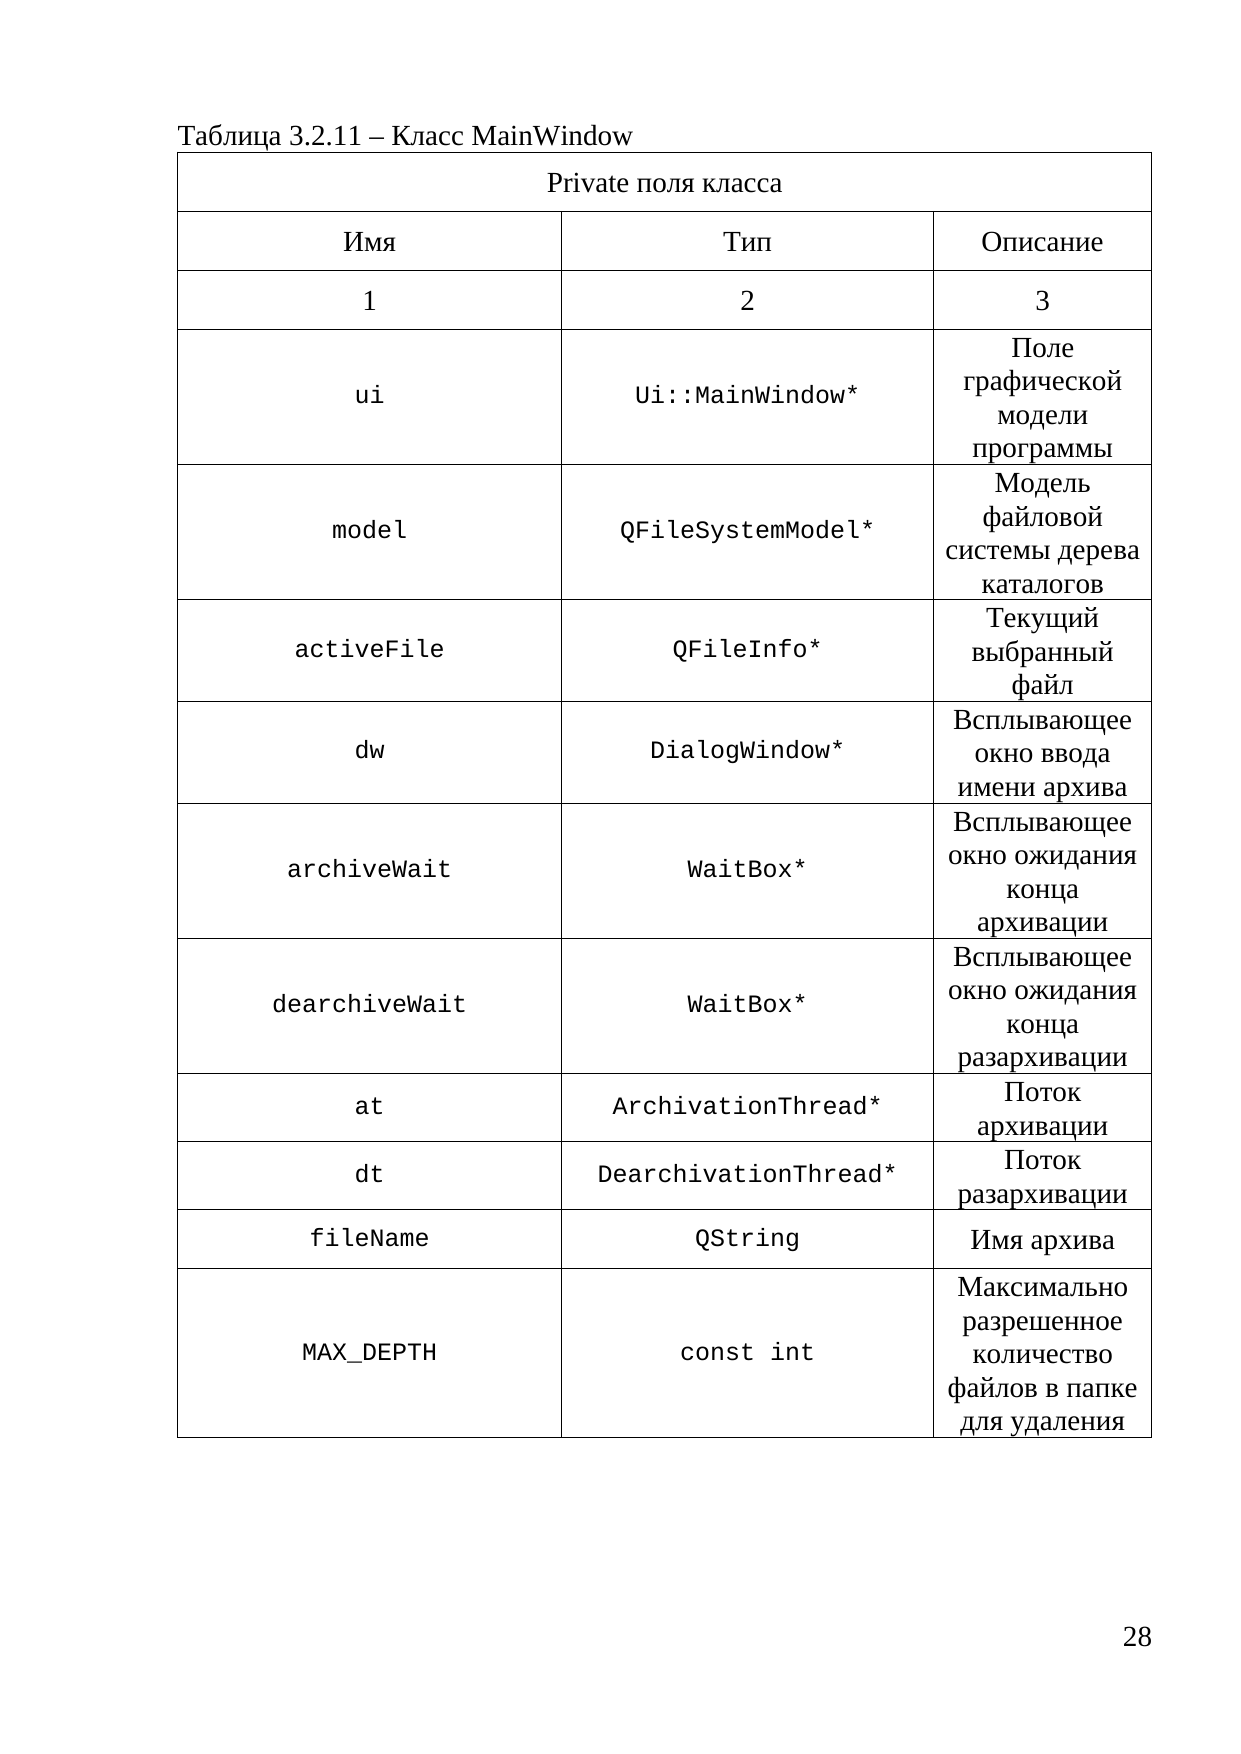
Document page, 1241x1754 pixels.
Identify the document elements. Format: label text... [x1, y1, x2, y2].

table_cell Всплывающее окно ввода имени архива [934, 702, 1151, 803]
table_cell activeFile [178, 600, 561, 701]
table_cell 3 [934, 271, 1151, 329]
table_cell DearchivationThread* [562, 1142, 933, 1209]
table_cell dt [178, 1142, 561, 1209]
table_cell Поток архивации [934, 1074, 1151, 1141]
table_cell Всплывающее окно ожидания конца архивации [934, 804, 1151, 938]
table_cell Модель файловой системы дерева каталогов [934, 465, 1151, 599]
table_cell QFileSystemModel* [562, 465, 933, 599]
table_cell model [178, 465, 561, 599]
table_cell dearchiveWait [178, 939, 561, 1073]
table_cell archiveWait [178, 804, 561, 938]
table_cell fileName [178, 1210, 561, 1268]
table_header Private поля класса [178, 153, 1151, 211]
table_cell Ui::MainWindow* [562, 330, 933, 464]
table_cell Текущий выбранный файл [934, 600, 1151, 701]
table_cell Максимально разрешенное количество файлов в папке для удаления [934, 1269, 1151, 1437]
table_cell MAX_DEPTH [178, 1269, 561, 1437]
text Таблица 3.2.11 – Класс MainWindow [177, 118, 1152, 152]
table_cell QString [562, 1210, 933, 1268]
table_cell WaitBox* [562, 939, 933, 1073]
table_cell at [178, 1074, 561, 1141]
table_cell Имя [178, 212, 561, 270]
table_cell Поток разархивации [934, 1142, 1151, 1209]
table_cell 1 [178, 271, 561, 329]
table_cell Всплывающее окно ожидания конца разархивации [934, 939, 1151, 1073]
table_cell QFileInfo* [562, 600, 933, 701]
table_cell ArchivationThread* [562, 1074, 933, 1141]
table_cell ui [178, 330, 561, 464]
table_cell Имя архива [934, 1210, 1151, 1268]
table_cell 2 [562, 271, 933, 329]
table_cell Тип [562, 212, 933, 270]
table_cell const int [562, 1269, 933, 1437]
table_cell WaitBox* [562, 804, 933, 938]
table_cell Поле графической модели программы [934, 330, 1151, 464]
table_cell dw [178, 702, 561, 803]
table_cell DialogWindow* [562, 702, 933, 803]
table_cell Описание [934, 212, 1151, 270]
